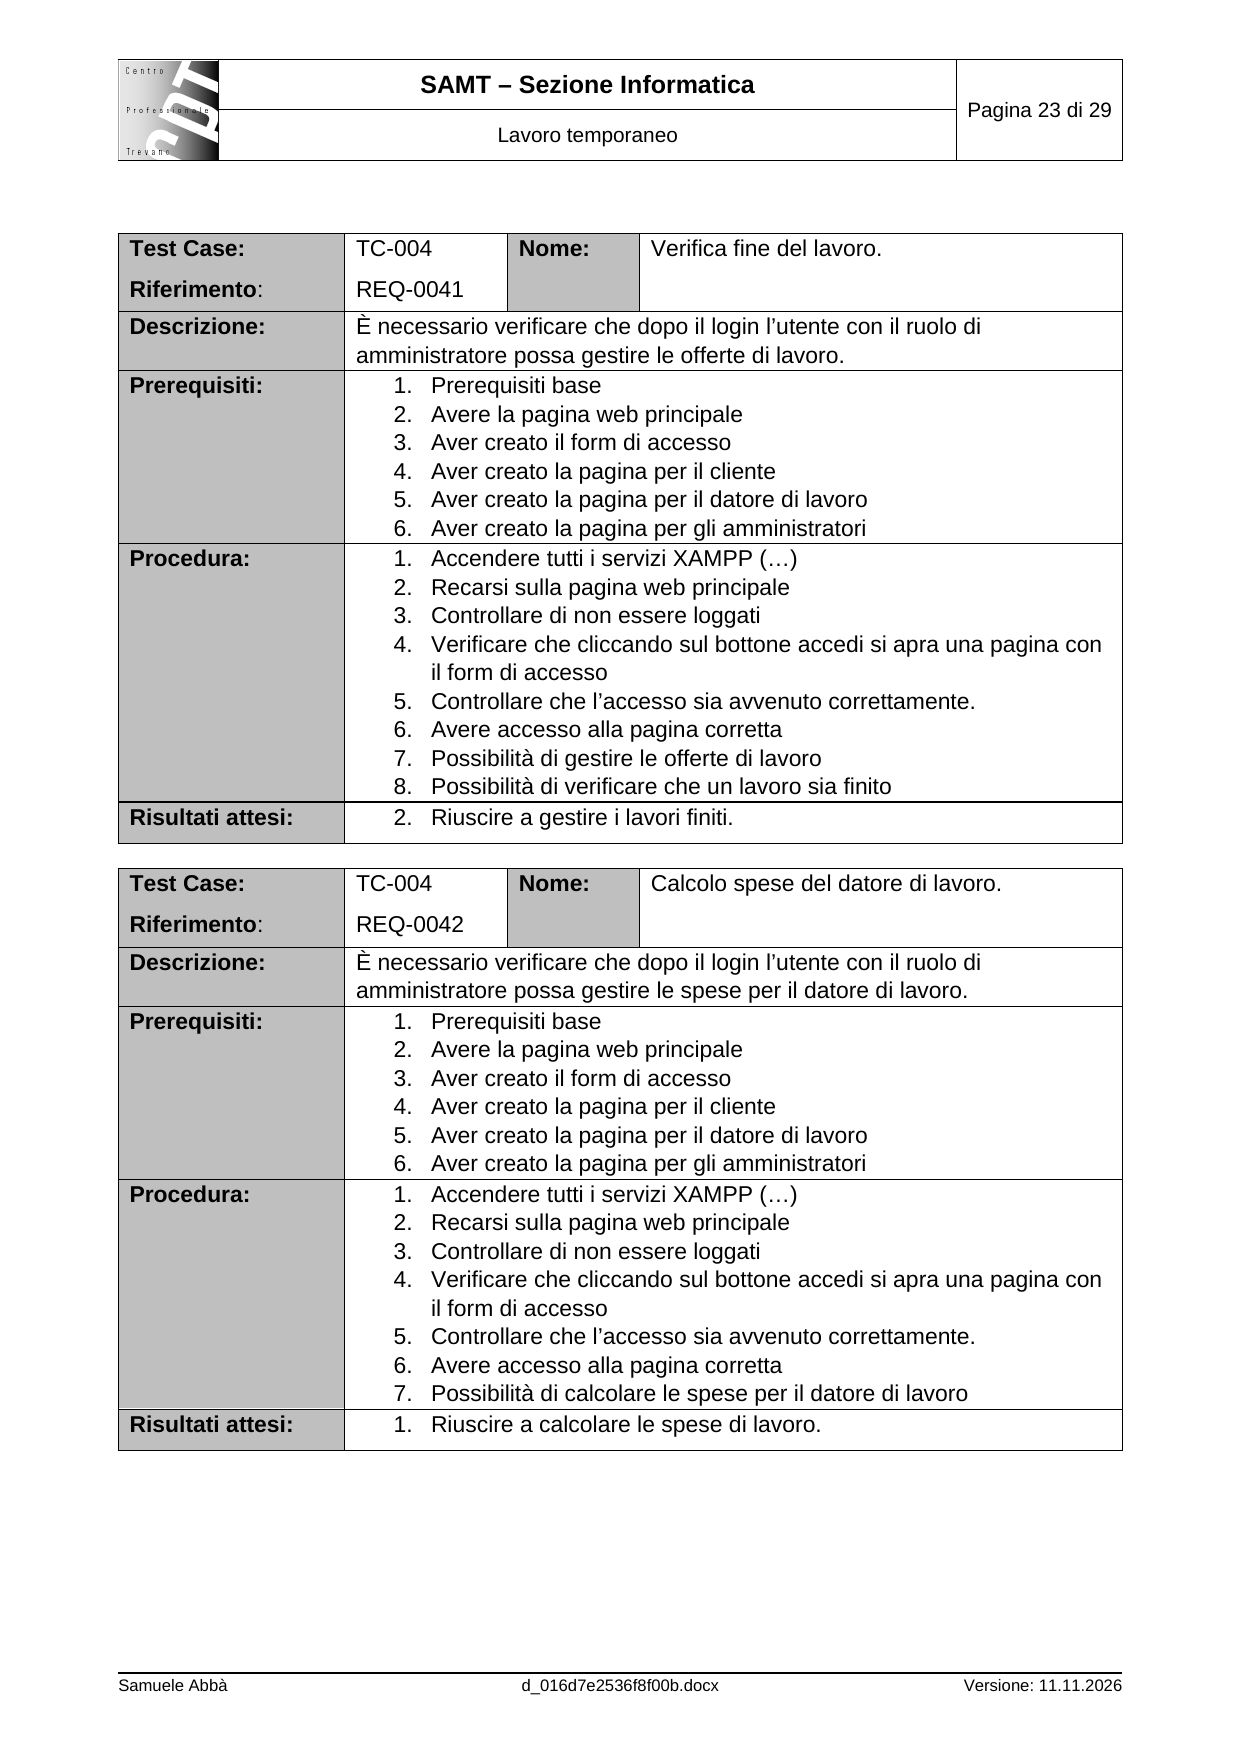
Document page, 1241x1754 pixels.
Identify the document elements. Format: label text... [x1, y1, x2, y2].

table_cell È necessario verificare che dopo il login l’utente con il ruolo di amministratore possa gestire le spese per il datore di lavoro. [345, 948, 1122, 1006]
table_cell Risultati attesi: [119, 803, 344, 843]
table_header Test Case: Riferimento: [119, 869, 344, 947]
table_cell Descrizione: [119, 312, 344, 370]
table_cell Prerequisiti base Avere la pagina web principale Aver creato il form di accesso Aver creato la pagina per il cliente Aver creato la pagina per il datore di lavoro Aver creato la pagina per gli amministratori [345, 1007, 1122, 1179]
table_cell Prerequisiti: [119, 1007, 344, 1179]
table_header TC-004 REQ-0041 [345, 234, 507, 311]
table_header Verifica fine del lavoro. [640, 234, 1122, 311]
table_cell Prerequisiti: [119, 371, 344, 543]
table_cell Procedura: [119, 1180, 344, 1408]
table_cell Accendere tutti i servizi XAMPP (…) Recarsi sulla pagina web principale Controllare di non essere loggati Verificare che cliccando sul bottone accedi si apra una pagina con il form di accesso Controllare che l’accesso sia avvenuto correttamente. Avere accesso alla pagina corretta Possibilità di calcolare le spese per il datore di lavoro [345, 1180, 1122, 1408]
table_header Calcolo spese del datore di lavoro. [640, 869, 1122, 947]
table_cell Riuscire a calcolare le spese di lavoro. [345, 1410, 1122, 1450]
table_cell Accendere tutti i servizi XAMPP (…) Recarsi sulla pagina web principale Controllare di non essere loggati Verificare che cliccando sul bottone accedi si apra una pagina con il form di accesso Controllare che l’accesso sia avvenuto correttamente. Avere accesso alla pagina corretta Possibilità di gestire le offerte di lavoro Possibilità di verificare che un lavoro sia finito [345, 544, 1122, 801]
table_header TC-004 REQ-0042 [345, 869, 507, 947]
table_header Test Case: Riferimento: [119, 234, 344, 311]
table_cell Risultati attesi: [119, 1410, 344, 1450]
picture [118, 60, 219, 160]
table_header Nome: [508, 234, 639, 311]
table_cell Riuscire a gestire i lavori finiti. [345, 803, 1122, 843]
table_cell È necessario verificare che dopo il login l’utente con il ruolo di amministratore possa gestire le offerte di lavoro. [345, 312, 1122, 370]
table_cell Prerequisiti base Avere la pagina web principale Aver creato il form di accesso Aver creato la pagina per il cliente Aver creato la pagina per il datore di lavoro Aver creato la pagina per gli amministratori [345, 371, 1122, 543]
table_cell Procedura: [119, 544, 344, 801]
table_cell Descrizione: [119, 948, 344, 1006]
table_header Nome: [508, 869, 639, 947]
